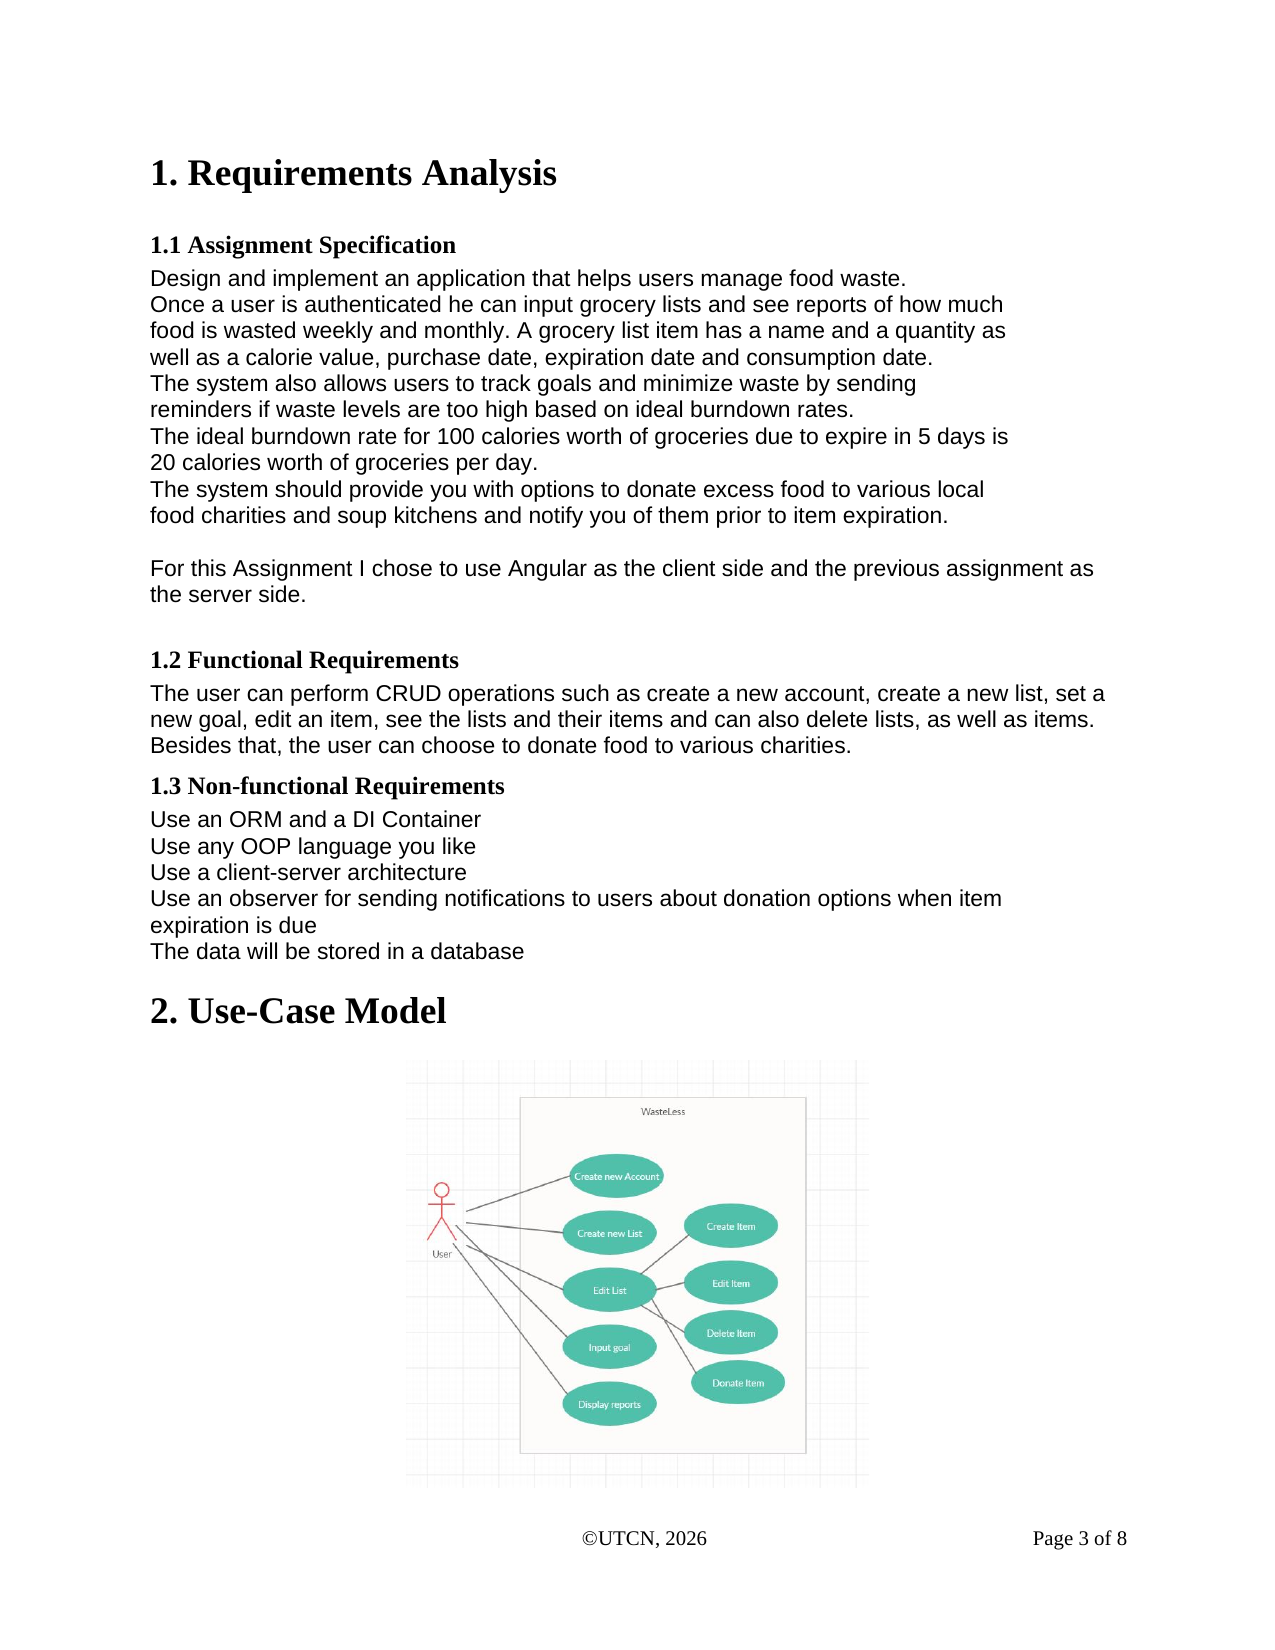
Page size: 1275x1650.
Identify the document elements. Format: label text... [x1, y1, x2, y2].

text Use an observer for sending notifications to users about donation options when item [150, 885, 1125, 912]
text The ideal burndown rate for 100 calories worth of groceries due to expire in 5 days is [150, 423, 1125, 449]
picture [406, 1060, 870, 1488]
text Use any OOP language you like [150, 833, 1125, 859]
text Once a user is authenticated he can input grocery lists and see reports of how much [150, 291, 1125, 317]
text 20 calories worth of groceries per day. [150, 449, 1125, 476]
text expiration is due [150, 912, 1125, 938]
subtitle Assignment Specification [150, 230, 1125, 258]
title 1. Requirements Analysis [150, 150, 1125, 193]
text The system also allows users to track goals and minimize waste by sending [150, 370, 1125, 396]
subtitle Non-functional Requirements [150, 771, 1125, 800]
text The user can perform CRUD operations such as create a new account, create a new list, set a new goal, edit an item, see the lists and their items and can also delete lists, as well as items. Besides that, the user can choose to donate food to various charities. [150, 680, 1125, 759]
text food charities and soup kitchens and notify you of them prior to item expiration. [150, 502, 1125, 528]
text reminders if waste levels are too high based on ideal burndown rates. [150, 396, 1125, 423]
text well as a calorie value, purchase date, expiration date and consumption date. [150, 344, 1125, 370]
text food is wasted weekly and monthly. A grocery list item has a name and a quantity as [150, 317, 1125, 344]
text Design and implement an application that helps users manage food waste. [150, 265, 1125, 291]
title 2. Use-Case Model [150, 988, 1125, 1032]
text Use an ORM and a DI Container [150, 806, 1125, 833]
text The system should provide you with options to donate excess food to various local [150, 476, 1125, 502]
text The data will be stored in a database [150, 938, 1125, 964]
text Use a client-server architecture [150, 859, 1125, 885]
subtitle Functional Requirements [150, 645, 1125, 673]
text For this Assignment I chose to use Angular as the client side and the previous assignment as the server side. [150, 554, 1125, 607]
